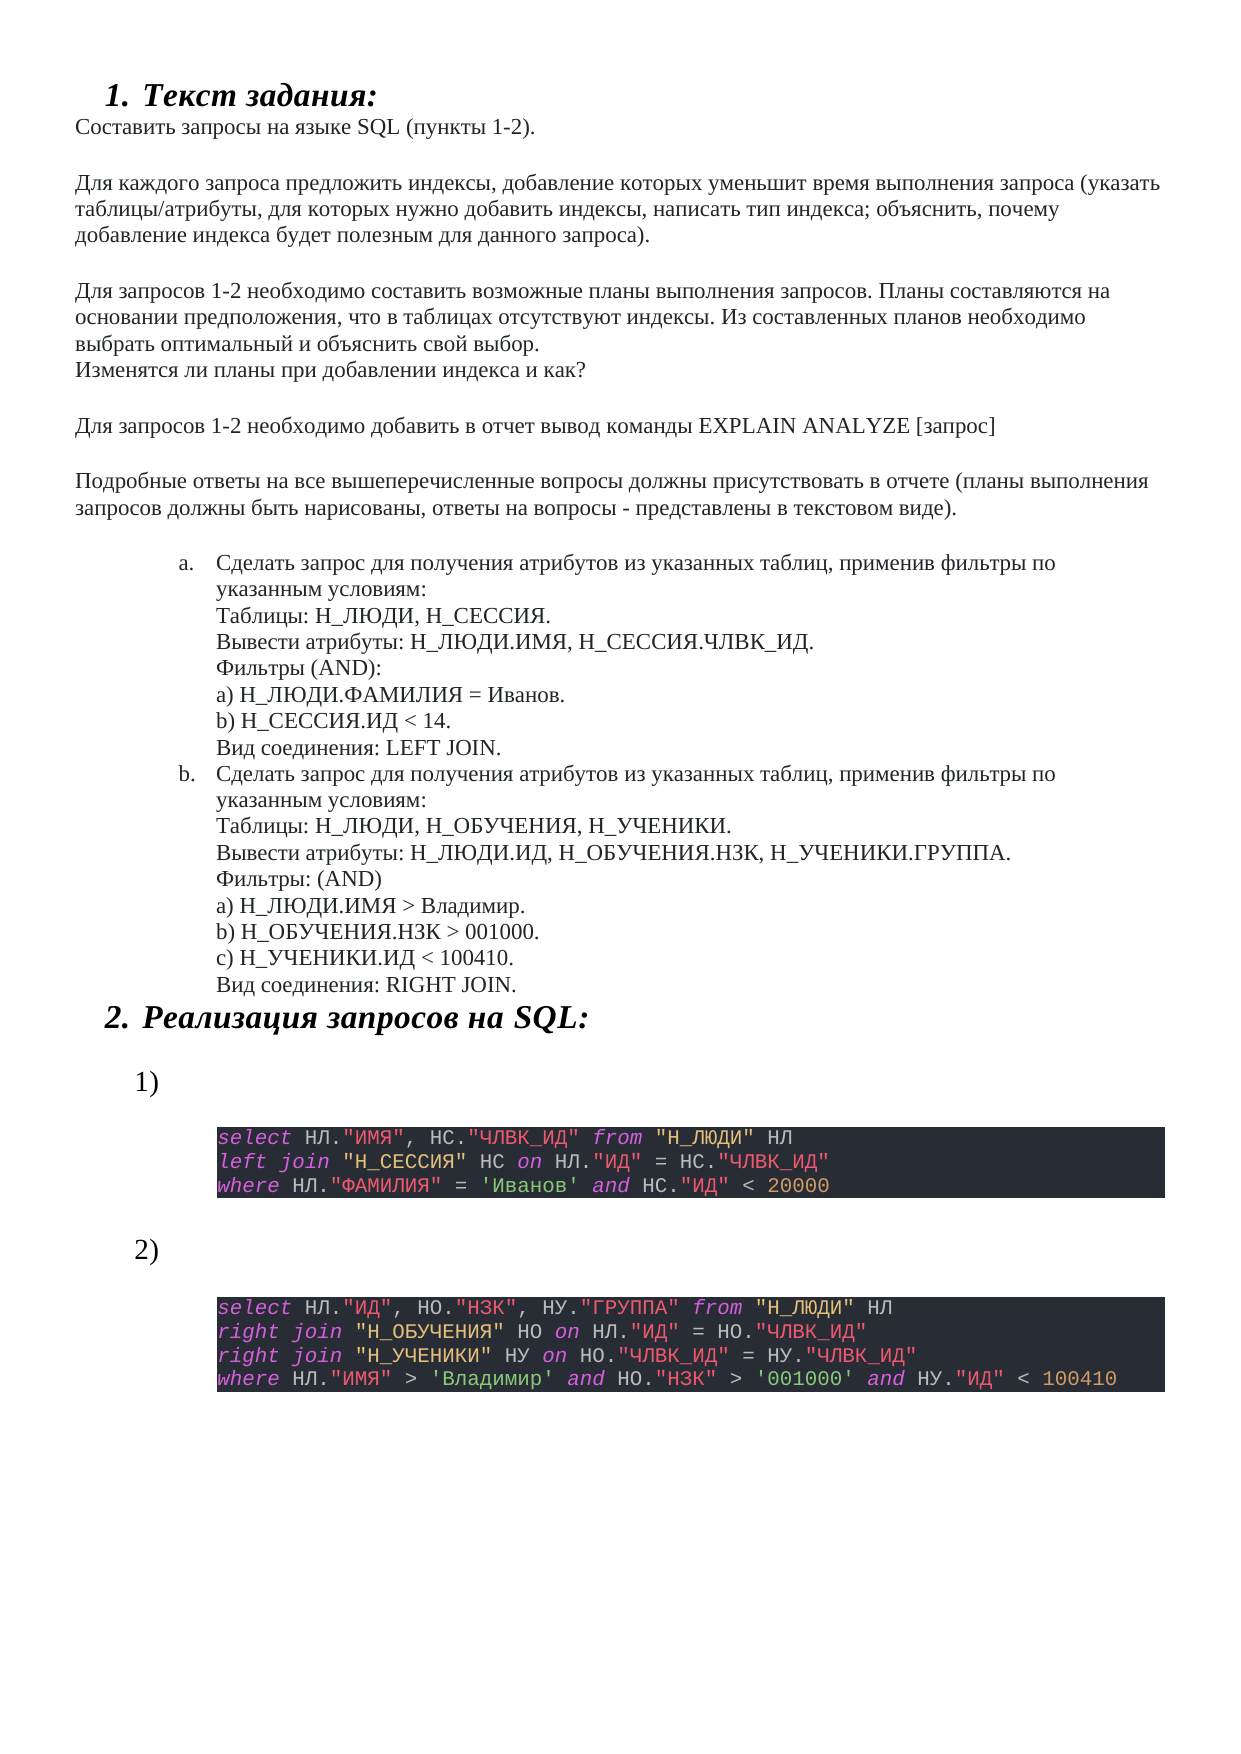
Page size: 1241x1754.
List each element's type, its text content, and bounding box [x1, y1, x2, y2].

text Составить запросы на языке SQL (пункты 1-2). [75, 113, 1165, 140]
list Сделать запрос для получения атрибутов из указанных таблиц, применив фильтры по указанным условиям: Таблицы: Н_ЛЮДИ, Н_СЕССИЯ. Вывести атрибуты: Н_ЛЮДИ.ИМЯ, Н_СЕССИЯ.ЧЛВК_ИД. Фильтры (AND): a) Н_ЛЮДИ.ФАМИЛИЯ = Иванов. b) Н_СЕССИЯ.ИД < 14. Вид соединения: LEFT JOIN. [178, 549, 1165, 760]
list Текст задания: [104, 75, 1165, 113]
text Для запросов 1-2 необходимо составить возможные планы выполнения запросов. Планы составляются на основании предположения, что в таблицах отсутствуют индексы. Из составленных планов необходимо выбрать оптимальный и объяснить свой выбор. Изменятся ли планы при добавлении индекса и как? [75, 277, 1165, 382]
text Подробные ответы на все вышеперечисленные вопросы должны присутствовать в отчете (планы выполнения запросов должны быть нарисованы, ответы на вопросы - представлены в текстовом виде). [75, 467, 1165, 520]
list Сделать запрос для получения атрибутов из указанных таблиц, применив фильтры по указанным условиям: Таблицы: Н_ЛЮДИ, Н_ОБУЧЕНИЯ, Н_УЧЕНИКИ. Вывести атрибуты: Н_ЛЮДИ.ИД, Н_ОБУЧЕНИЯ.НЗК, Н_УЧЕНИКИ.ГРУППА. Фильтры: (AND) a) Н_ЛЮДИ.ИМЯ > Владимир. b) Н_ОБУЧЕНИЯ.НЗК > 001000. c) Н_УЧЕНИКИ.ИД < 100410. Вид соединения: RIGHT JOIN. [178, 760, 1165, 997]
text select НЛ."ИМЯ", НС."ЧЛВК_ИД" from "Н_ЛЮДИ" НЛ left join "Н_СЕССИЯ" НС on НЛ."ИД" = НС."ЧЛВК_ИД" where НЛ."ФАМИЛИЯ" = 'Иванов' and НС."ИД" < 20000 [217, 1127, 1165, 1198]
text select НЛ."ИД", НО."НЗК", НУ."ГРУППА" from "Н_ЛЮДИ" НЛ right join "Н_ОБУЧЕНИЯ" НО on НЛ."ИД" = НО."ЧЛВК_ИД" right join "Н_УЧЕНИКИ" НУ on НО."ЧЛВК_ИД" = НУ."ЧЛВК_ИД" where НЛ."ИМЯ" > 'Владимир' and НО."НЗК" > '001000' and НУ."ИД" < 100410 [217, 1297, 1165, 1392]
list Реализация запросов на SQL: [104, 997, 1165, 1035]
text Для запросов 1-2 необходимо добавить в отчет вывод команды EXPLAIN ANALYZE [запрос] [75, 412, 1165, 438]
text Для каждого запроса предложить индексы, добавление которых уменьшит время выполнения запроса (указать таблицы/атрибуты, для которых нужно добавить индексы, написать тип индекса; объяснить, почему добавление индекса будет полезным для данного запроса). [75, 169, 1165, 248]
